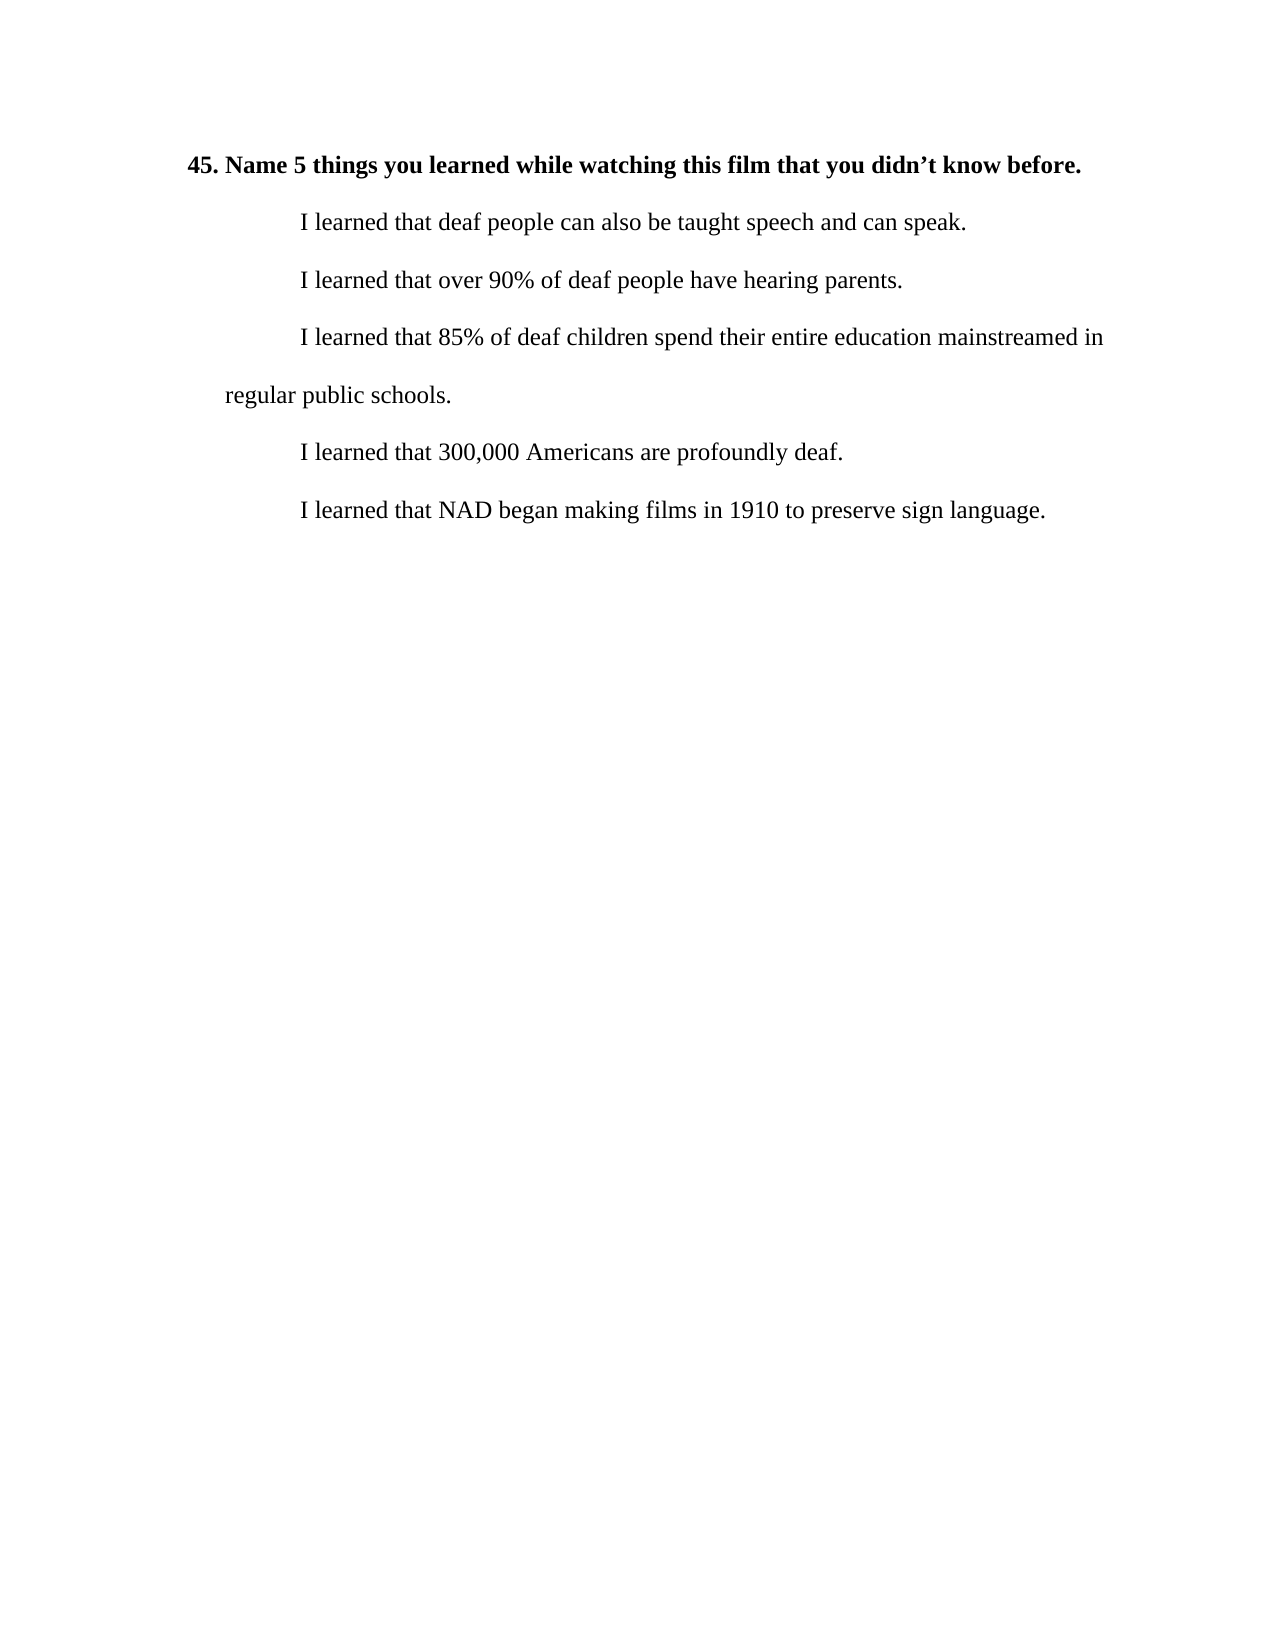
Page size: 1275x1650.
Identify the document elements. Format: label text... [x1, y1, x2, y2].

text I learned that deaf people can also be taught speech and can speak. [225, 207, 1125, 236]
text I learned that 85% of deaf children spend their entire education mainstreamed in regular public schools. [225, 322, 1125, 409]
text I learned that over 90% of deaf people have hearing parents. [225, 265, 1125, 294]
list I learned that NAD began making films in 1910 to preserve sign language. [225, 495, 1125, 524]
list Name 5 things you learned while watching this film that you didn’t know before. [187, 150, 1125, 179]
list I learned that 300,000 Americans are profoundly deaf. [225, 437, 1125, 466]
